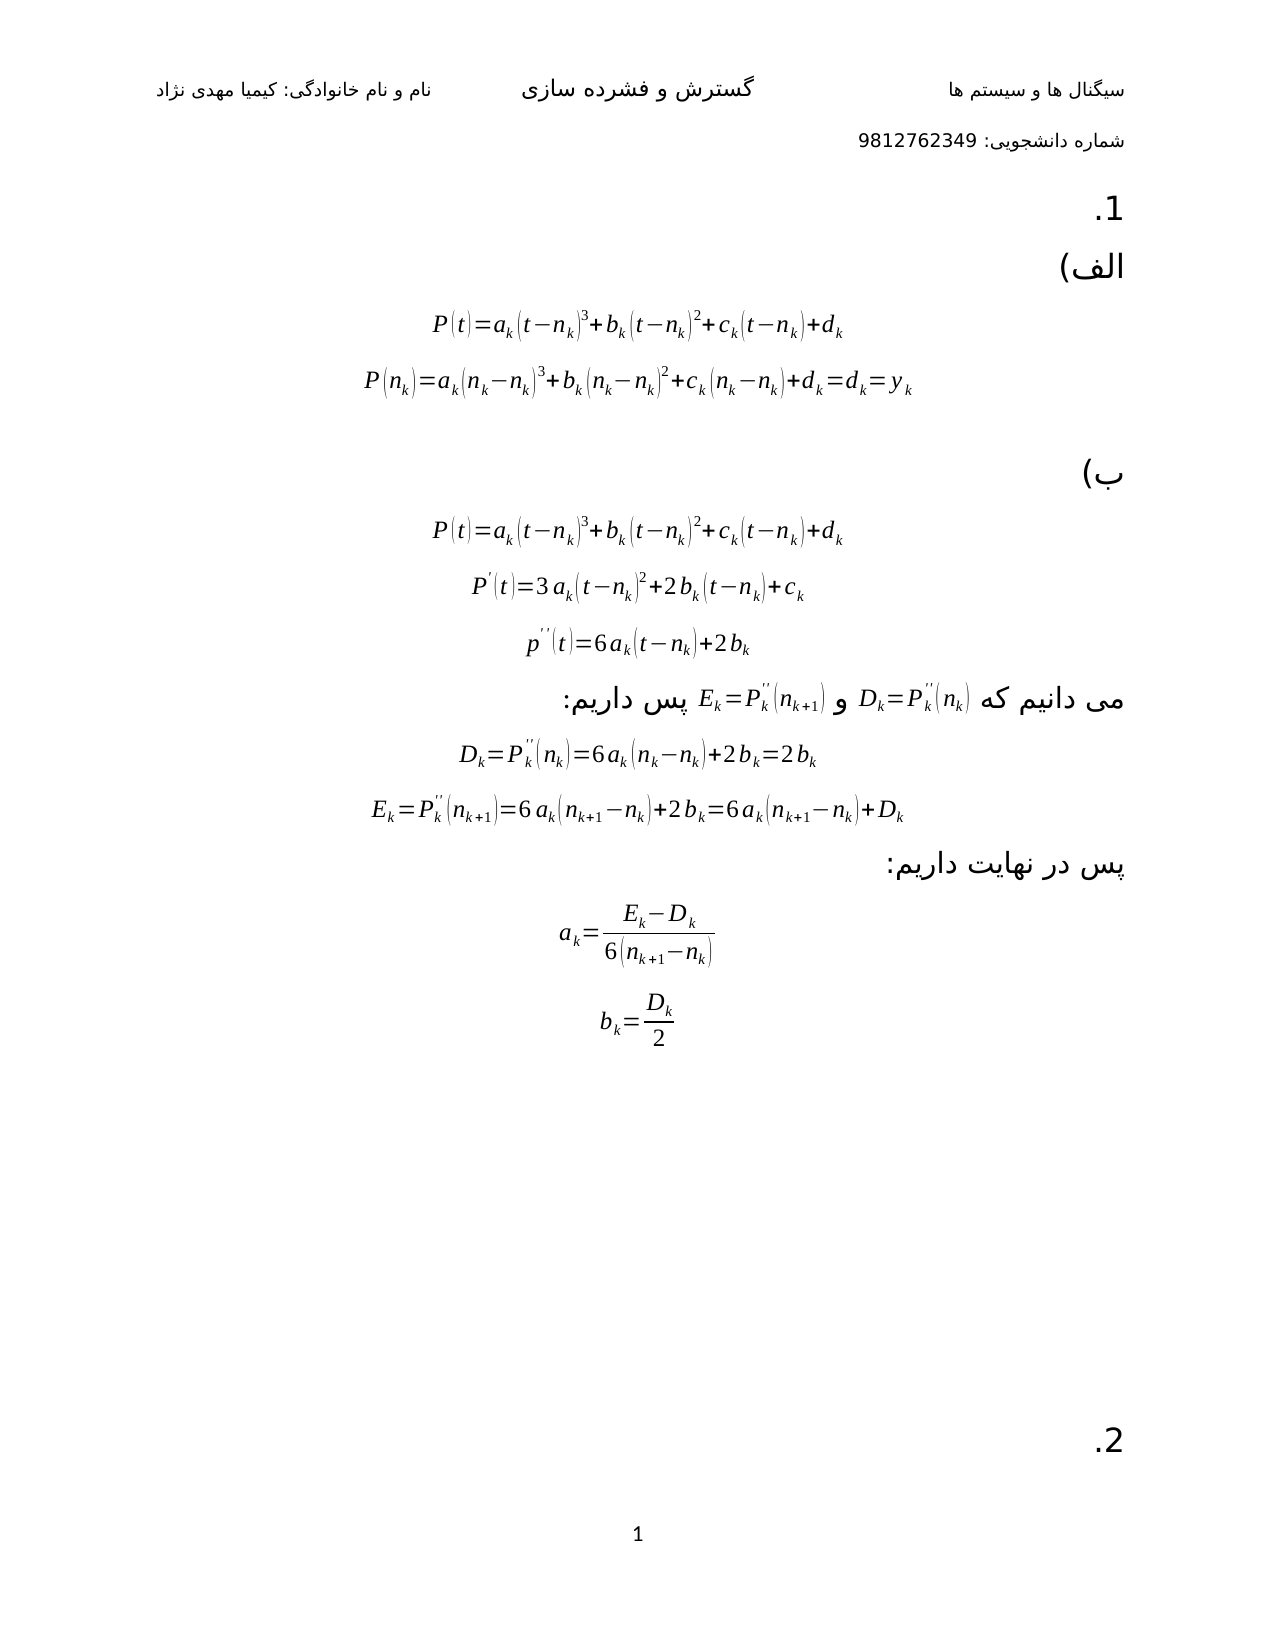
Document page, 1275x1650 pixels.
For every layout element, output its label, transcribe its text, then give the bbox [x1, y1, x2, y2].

text ب) [150, 453, 1125, 492]
text پس در نهایت داریم: [150, 847, 1125, 881]
text 2. [150, 1421, 1125, 1460]
text الف) [150, 247, 1125, 286]
text می دانیم که و پس داریم: [150, 680, 1125, 716]
text 1. [150, 189, 1125, 228]
